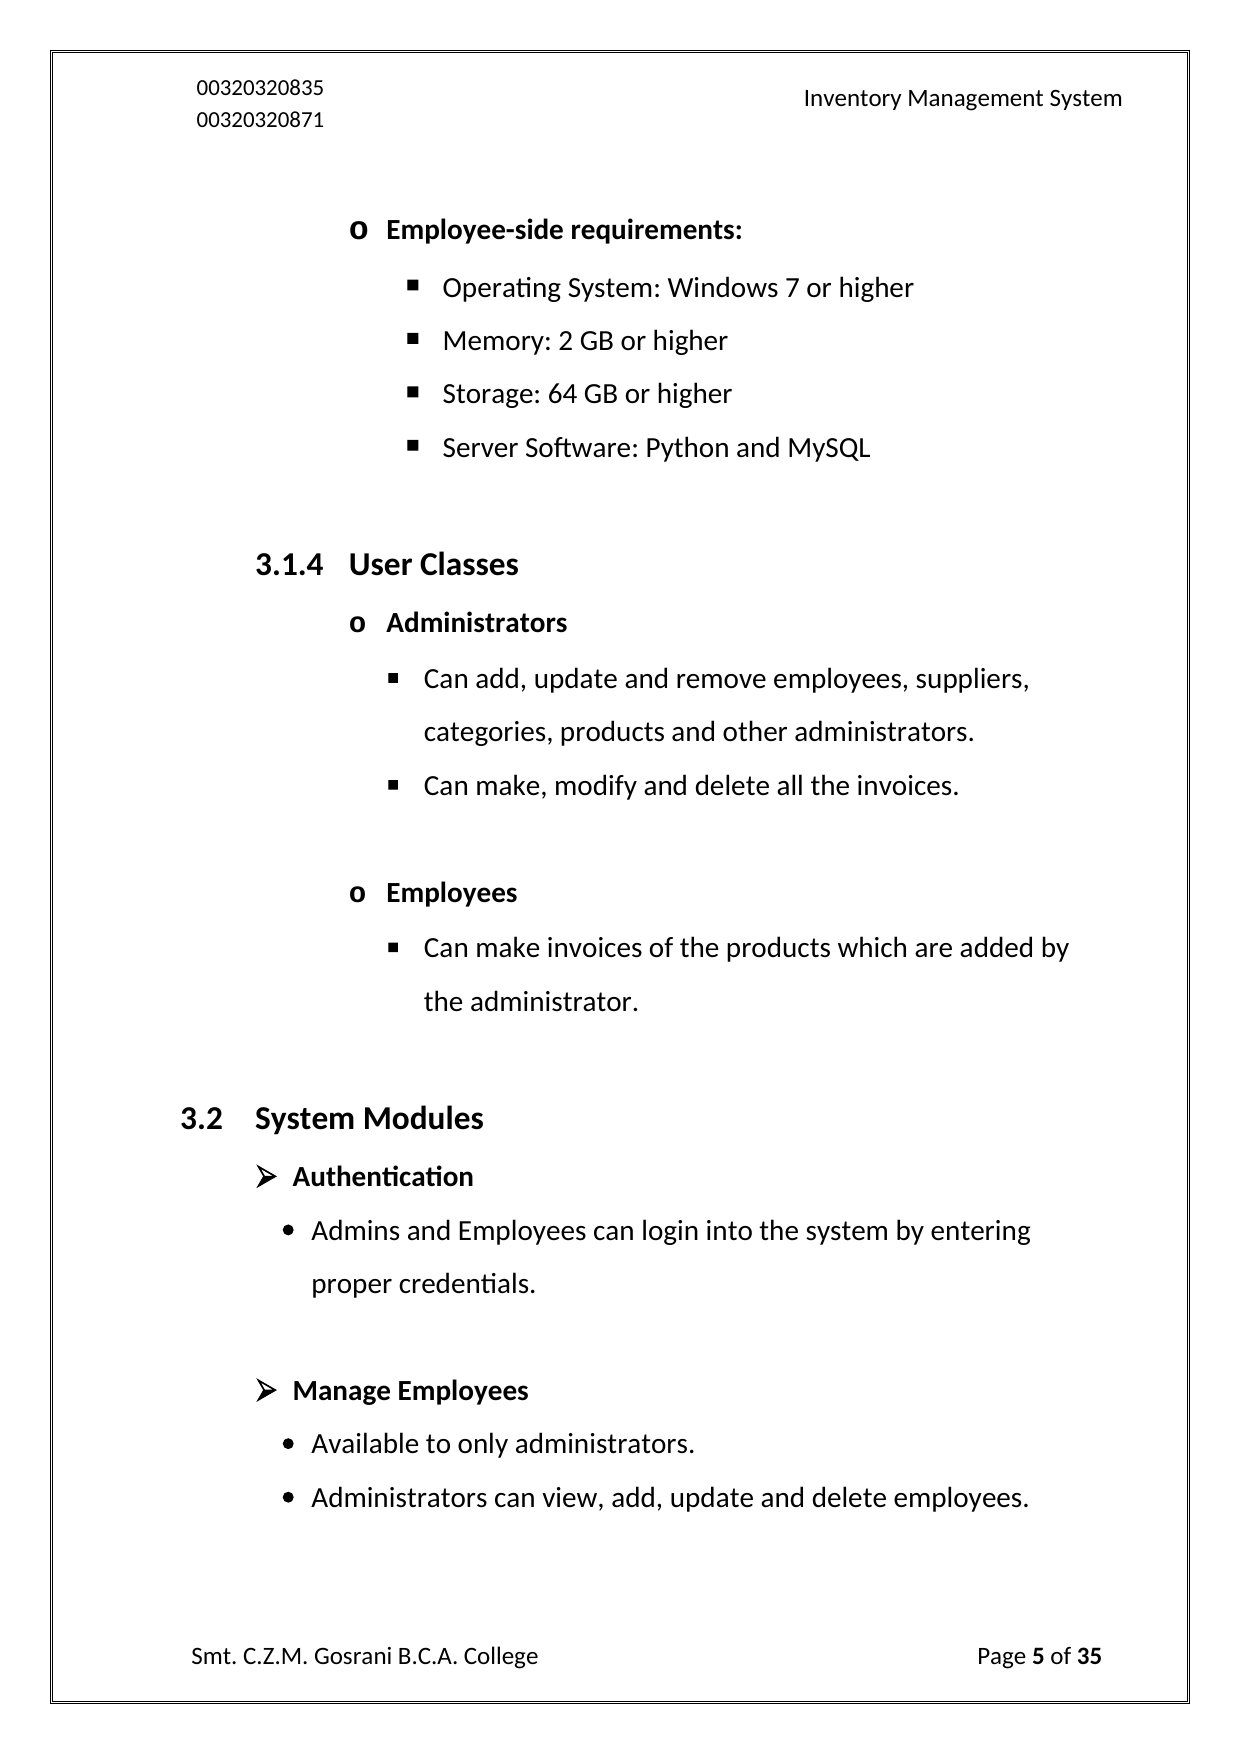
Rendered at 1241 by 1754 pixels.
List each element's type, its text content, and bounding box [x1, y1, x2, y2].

list Operating System: Windows 7 or higher [405, 269, 1090, 304]
list User Classes [255, 543, 1090, 584]
list Can make invoices of the products which are added by the administrator. [386, 929, 1090, 1018]
list System Modules [180, 1097, 1090, 1138]
list Storage: 64 GB or higher [405, 376, 1090, 411]
list Memory: 2 GB or higher [405, 322, 1090, 358]
list Administrators can view, add, update and delete employees. [283, 1479, 1090, 1515]
list Manage Employees [255, 1372, 1090, 1408]
list Can add, update and remove employees, suppliers, categories, products and other administrators. [386, 660, 1090, 749]
list Administrators [349, 604, 1090, 642]
list Admins and Employees can login into the system by entering proper credentials. [283, 1212, 1090, 1301]
list Employee-side requirements: [349, 211, 1090, 249]
list Employees [349, 874, 1090, 911]
list Available to only administrators. [283, 1426, 1090, 1461]
list Can make, modify and delete all the invoices. [386, 767, 1090, 803]
list Server Software: Python and MySQL [405, 429, 1090, 464]
list Authentication [255, 1158, 1090, 1194]
